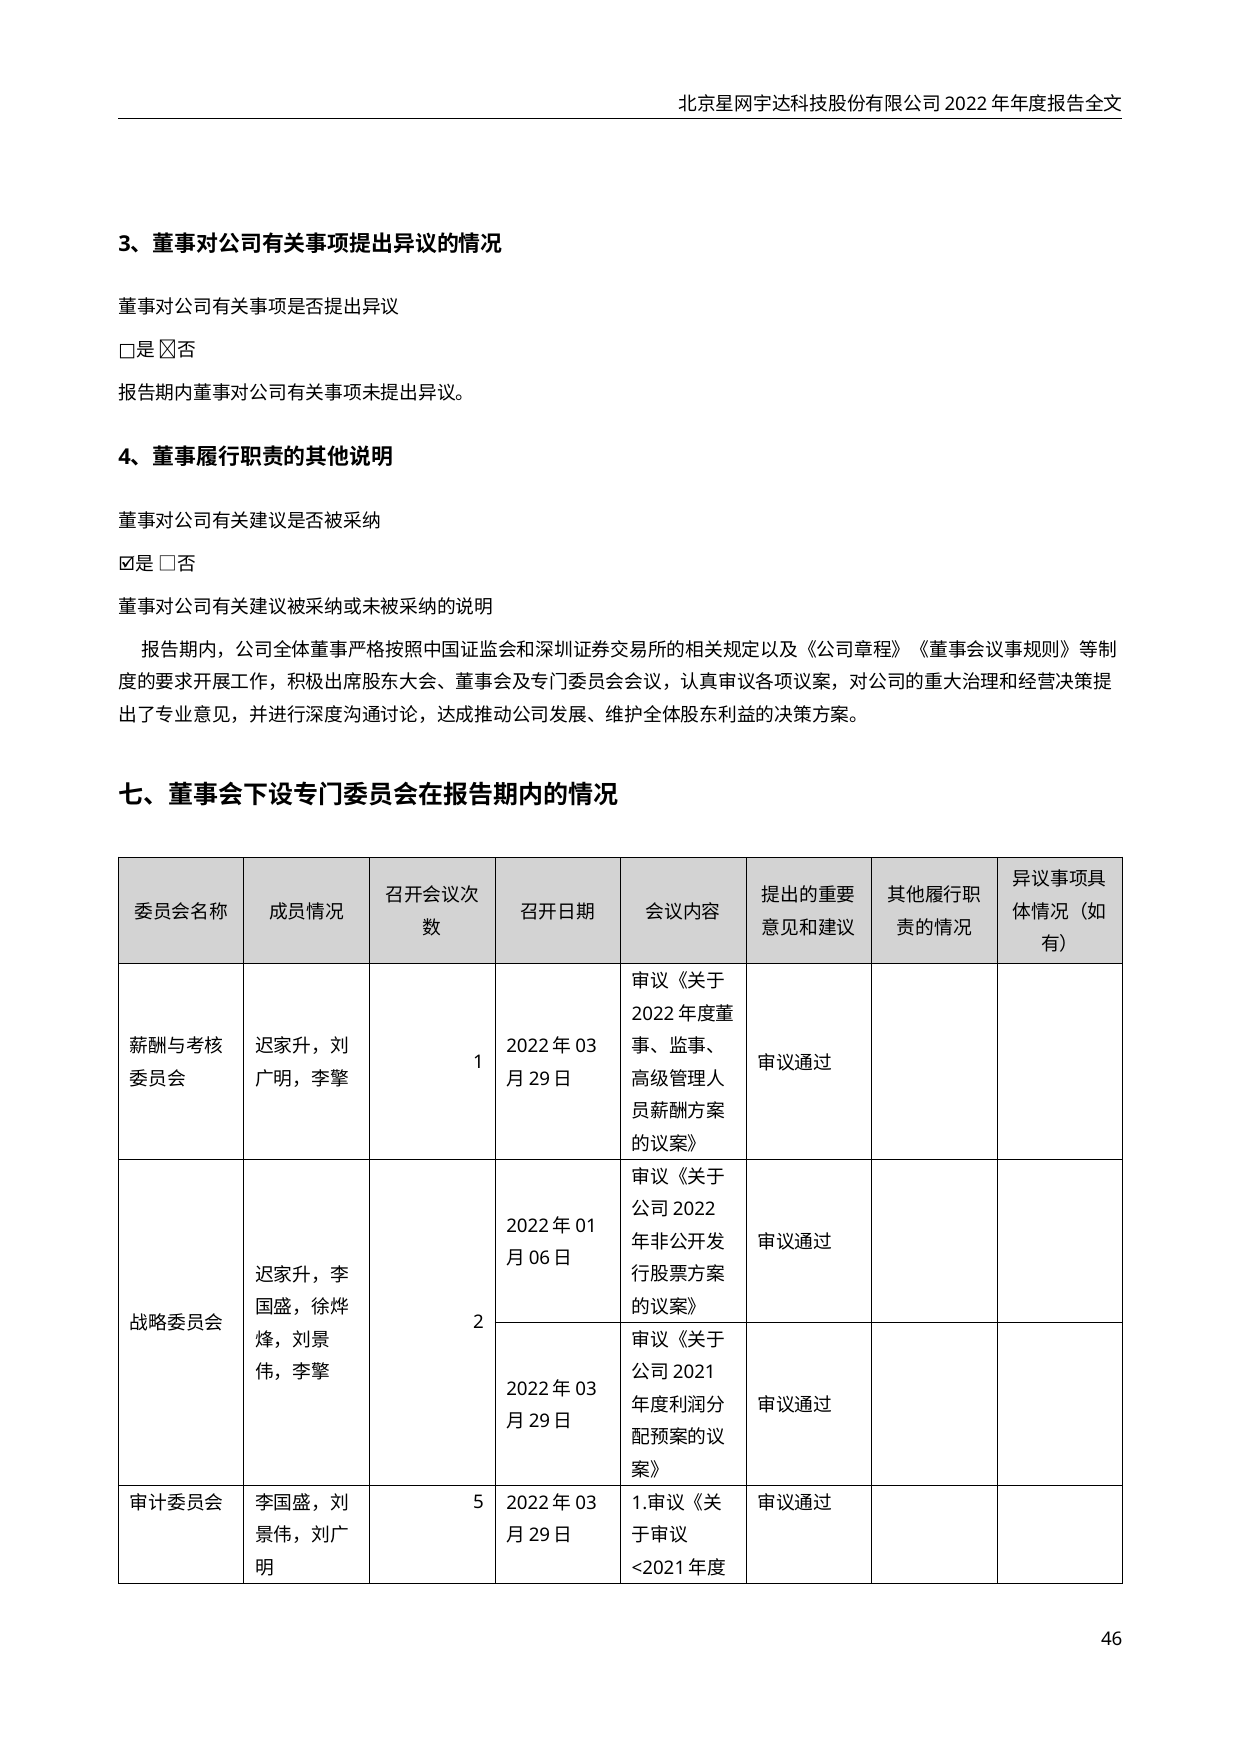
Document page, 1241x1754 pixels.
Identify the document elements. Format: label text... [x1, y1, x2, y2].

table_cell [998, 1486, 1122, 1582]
subtitle 七、董事会下设专门委员会在报告期内的情况 [118, 760, 1122, 825]
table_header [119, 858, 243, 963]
text 报告期内，公司全体董事严格按照中国证监会和深圳证券交易所的相关规定以及《公司章程》《董事会议事规则》等制度的要求开展工作，积极出席股东大会、董事会及专门委员会会议，认真审议各项议案，对公司的重大治理和经营决策提出了专业意见，并进行深度沟通讨论，达成推动公司发展、维护全体股东利益的决策方案。 [118, 632, 1122, 729]
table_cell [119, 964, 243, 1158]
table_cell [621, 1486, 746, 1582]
text 董事对公司有关建议是否被采纳 [118, 503, 1122, 535]
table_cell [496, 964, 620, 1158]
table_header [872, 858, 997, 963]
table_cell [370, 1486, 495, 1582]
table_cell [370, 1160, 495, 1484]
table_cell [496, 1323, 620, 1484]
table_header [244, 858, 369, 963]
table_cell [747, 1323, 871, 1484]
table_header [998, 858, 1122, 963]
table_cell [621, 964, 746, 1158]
subtitle 4、董事履行职责的其他说明 [118, 439, 1122, 472]
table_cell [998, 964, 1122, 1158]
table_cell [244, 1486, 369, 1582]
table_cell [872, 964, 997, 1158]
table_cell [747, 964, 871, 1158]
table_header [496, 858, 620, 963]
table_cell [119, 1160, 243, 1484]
text □是 否 [118, 332, 1122, 365]
text 是 □否 [118, 546, 1122, 578]
text 董事对公司有关事项是否提出异议 [118, 289, 1122, 322]
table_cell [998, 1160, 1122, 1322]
text 报告期内董事对公司有关事项未提出异议。 [118, 375, 1122, 408]
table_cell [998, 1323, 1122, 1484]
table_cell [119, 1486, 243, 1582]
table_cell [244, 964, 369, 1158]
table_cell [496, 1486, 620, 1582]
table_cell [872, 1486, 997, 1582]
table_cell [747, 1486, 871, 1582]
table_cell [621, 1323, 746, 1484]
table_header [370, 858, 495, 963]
subtitle 3、董事对公司有关事项提出异议的情况 [118, 226, 1122, 258]
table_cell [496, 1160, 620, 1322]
text 董事对公司有关建议被采纳或未被采纳的说明 [118, 589, 1122, 621]
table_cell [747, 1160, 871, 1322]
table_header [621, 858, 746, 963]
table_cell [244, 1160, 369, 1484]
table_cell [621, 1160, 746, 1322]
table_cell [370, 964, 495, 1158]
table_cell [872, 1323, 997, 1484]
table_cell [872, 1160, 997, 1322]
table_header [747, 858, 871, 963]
